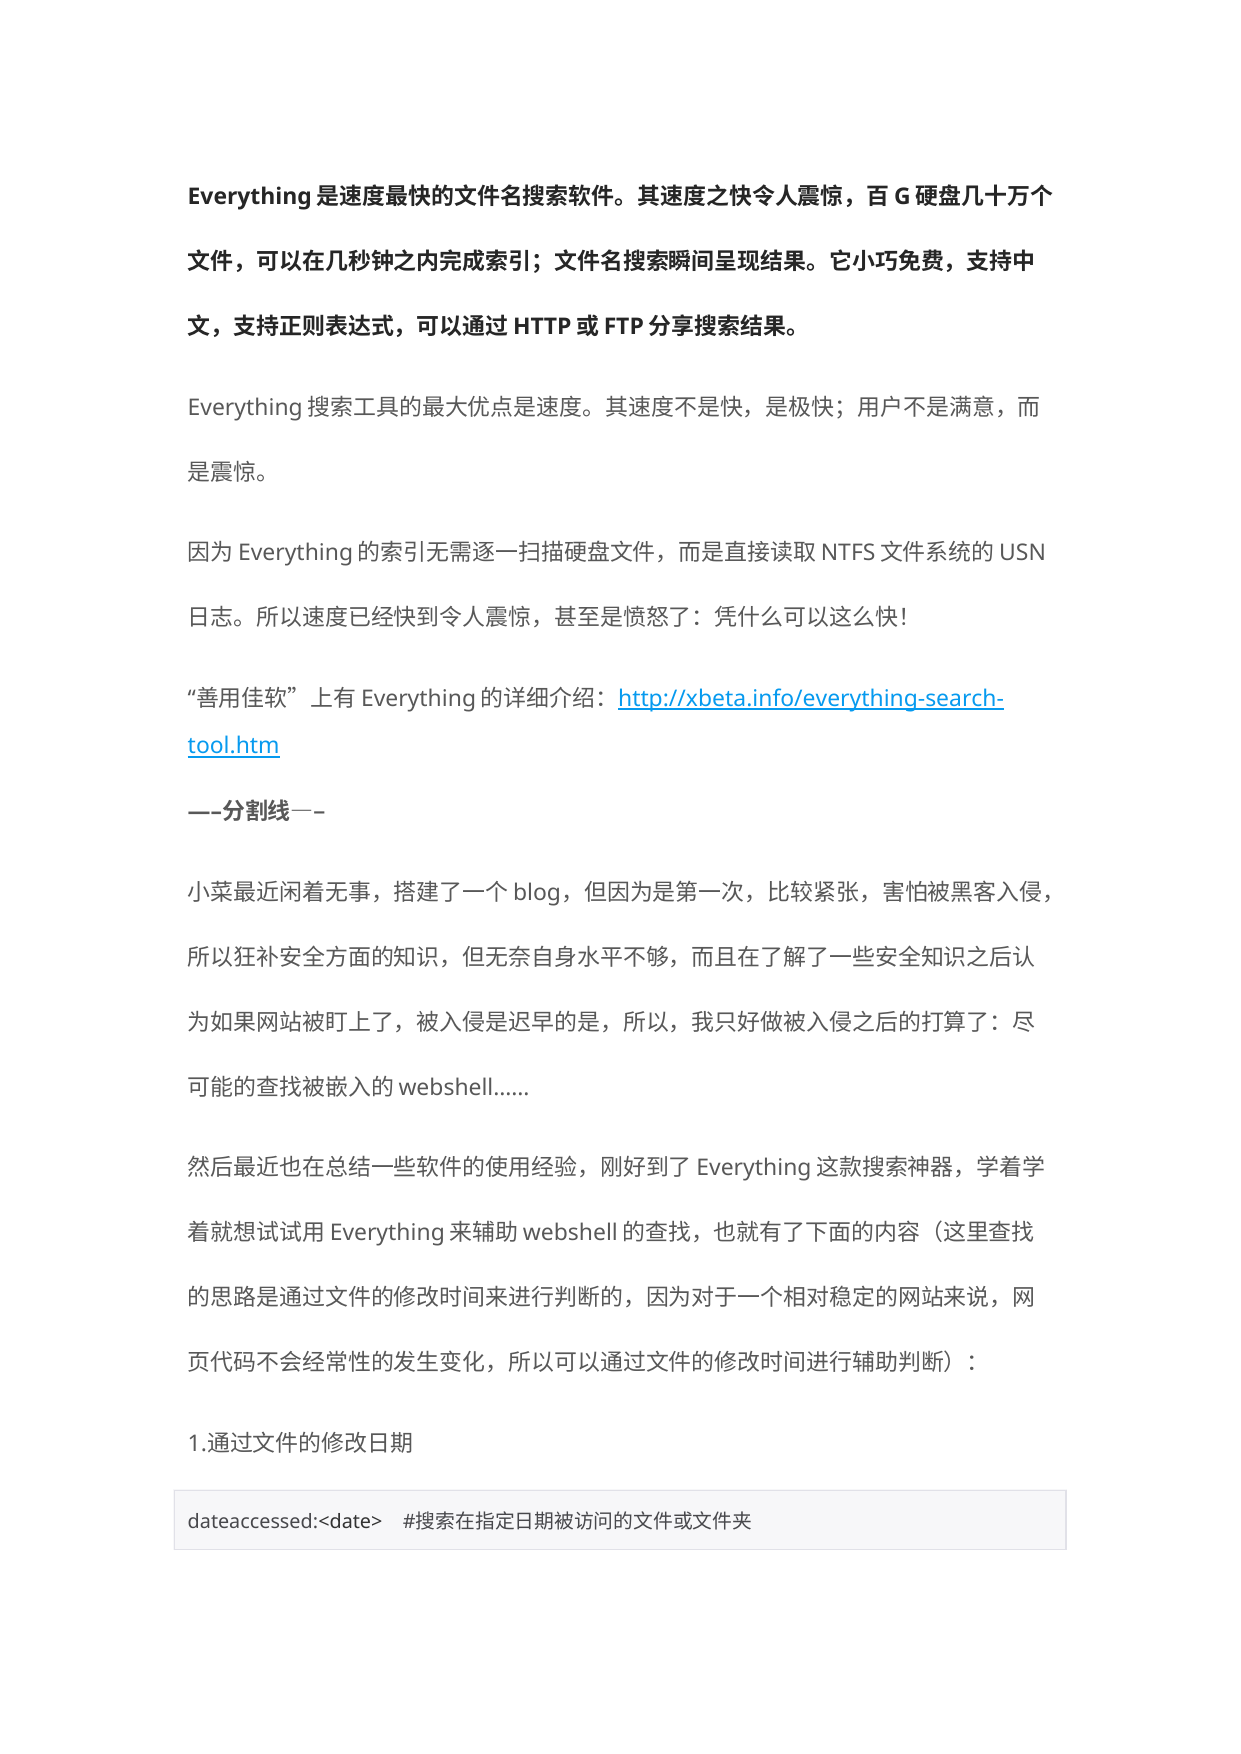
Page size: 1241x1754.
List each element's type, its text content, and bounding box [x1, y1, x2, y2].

text “善用佳软”上有Everything的详细介绍：http://xbeta.info/everything-search-tool.htm [187, 664, 1053, 761]
text 然后最近也在总结一些软件的使用经验，刚好到了Everything这款搜索神器，学着学着就想试试用Everything来辅助webshell的查找，也就有了下面的内容（这里查找的思路是通过文件的修改时间来进行判断的，因为对于一个相对稳定的网站来说，网页代码不会经常性的发生变化，所以可以通过文件的修改时间进行辅助判断）： [187, 1133, 1053, 1393]
text 1.通过文件的修改日期 [187, 1409, 1053, 1474]
text 因为Everything的索引无需逐一扫描硬盘文件，而是直接读取NTFS文件系统的USN日志。所以速度已经快到令人震惊，甚至是愤怒了：凭什么可以这么快！ [187, 518, 1053, 648]
text dateaccessed:<date> #搜索在指定日期被访问的文件或文件夹 [175, 1491, 1065, 1549]
text Everything是速度最快的文件名搜索软件。其速度之快令人震惊，百G硬盘几十万个文件，可以在几秒钟之内完成索引；文件名搜索瞬间呈现结果。它小巧免费，支持中文，支持正则表达式，可以通过HTTP或FTP分享搜索结果。 [187, 162, 1053, 357]
text Everything搜索工具的最大优点是速度。其速度不是快，是极快；用户不是满意，而是震惊。 [187, 373, 1053, 503]
text 小菜最近闲着无事，搭建了一个blog，但因为是第一次，比较紧张，害怕被黑客入侵，所以狂补安全方面的知识，但无奈自身水平不够，而且在了解了一些安全知识之后认为如果网站被盯上了，被入侵是迟早的是，所以，我只好做被入侵之后的打算了：尽可能的查找被嵌入的webshell…… [187, 858, 1053, 1118]
text —–分割线—– [187, 777, 1053, 842]
